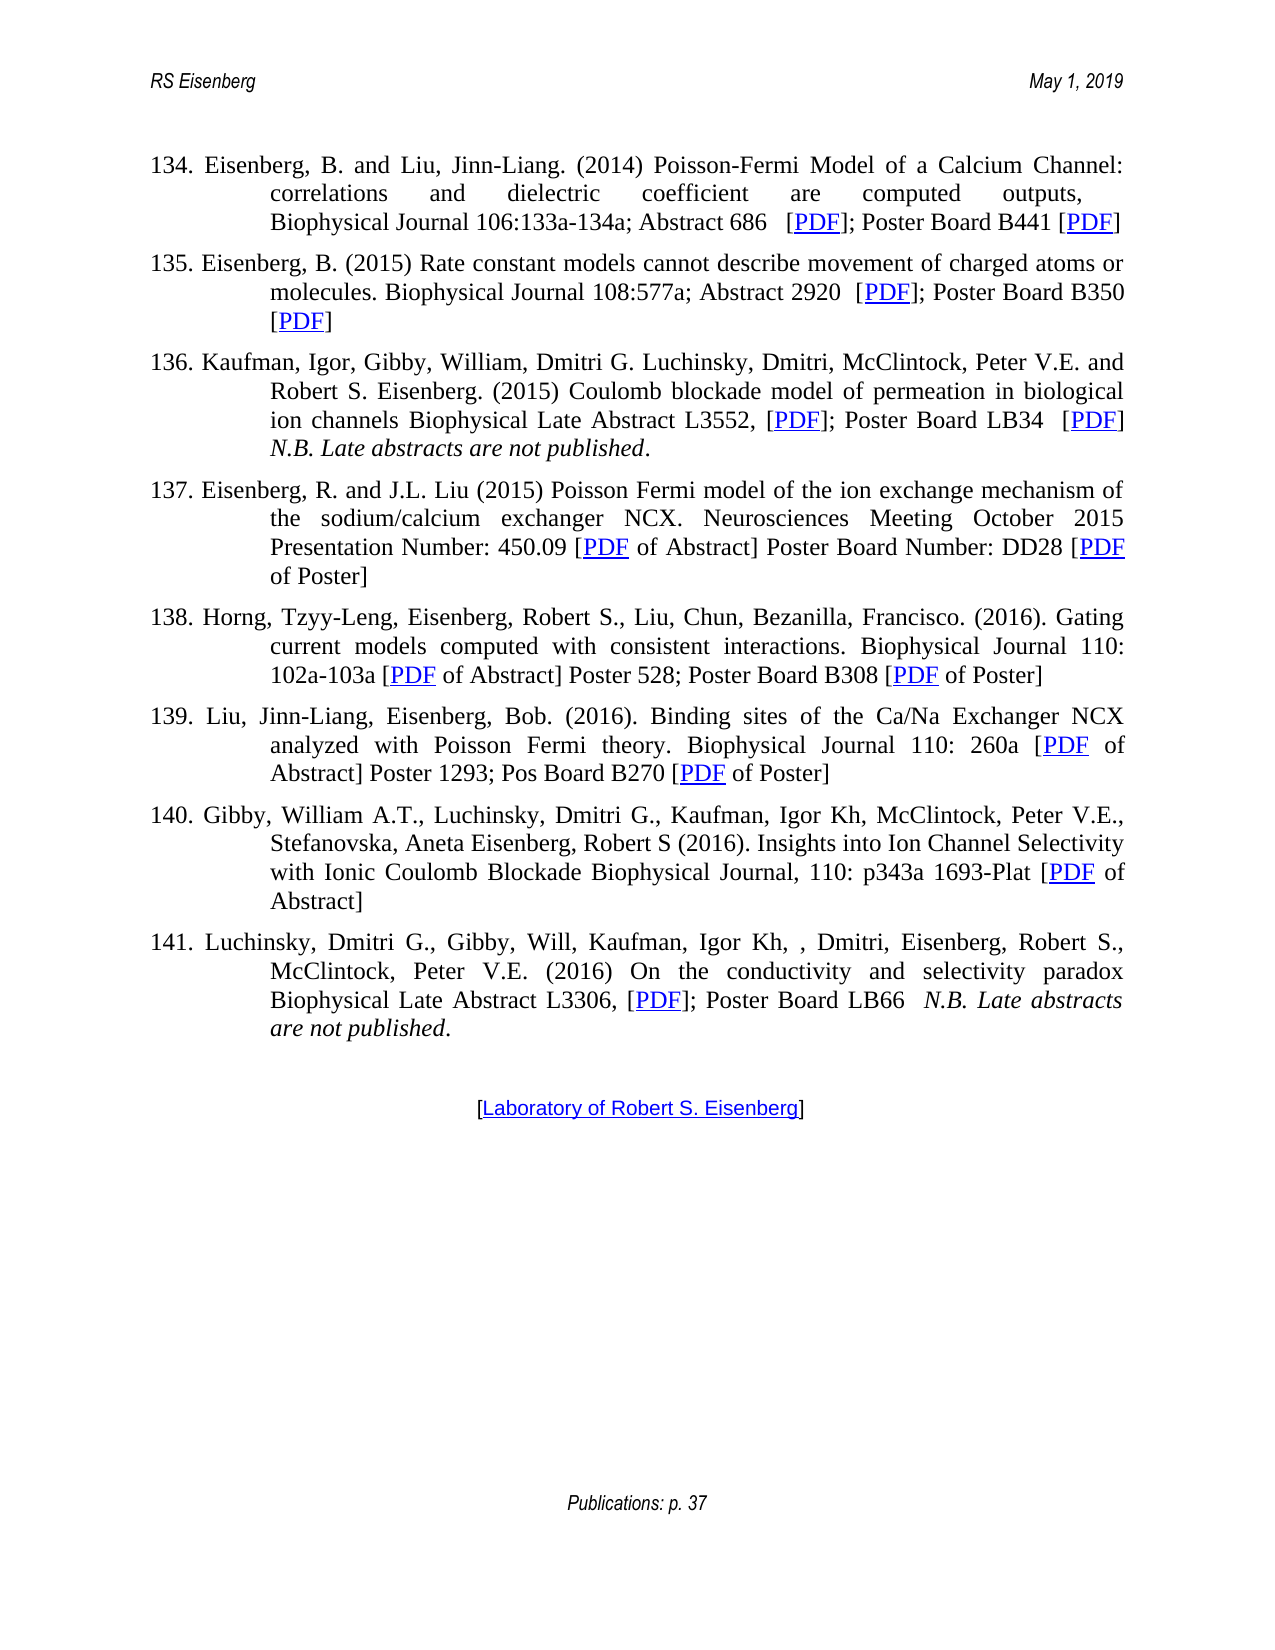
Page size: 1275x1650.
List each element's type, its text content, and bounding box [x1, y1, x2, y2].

text 139. Liu, Jinn-Liang, Eisenberg, Bob. (2016). Binding sites of the Ca/Na Exchanger NCX analyzed with Poisson Fermi theory. Biophysical Journal 110: 260a [PDF of Abstract] Poster 1293; Pos Board B270 [PDF of Poster] [150, 701, 1125, 787]
text 135. Eisenberg, B. (2015) Rate constant models cannot describe movement of charged atoms or molecules. Biophysical Journal 108:577a; Abstract 2920 [PDF]; Poster Board B350 [PDF] [150, 248, 1125, 335]
text 137. Eisenberg, R. and J.L. Liu (2015) Poisson Fermi model of the ion exchange mechanism of the sodium/calcium exchanger NCX. Neurosciences Meeting October 2015 Presentation Number: 450.09 [PDF of Abstract] Poster Board Number: DD28 [PDF of Poster] [150, 475, 1125, 590]
text 140. Gibby, William A.T., Luchinsky, Dmitri G., Kaufman, Igor Kh, McClintock, Peter V.E., Stefanovska, Aneta Eisenberg, Robert S (2016). Insights into Ion Channel Selectivity with Ionic Coulomb Blockade Biophysical Journal, 110: p343a 1693-Plat [PDF of Abstract] [150, 800, 1125, 915]
text 141. Luchinsky, Dmitri G., Gibby, Will, Kaufman, Igor Kh, , Dmitri, Eisenberg, Robert S., McClintock, Peter V.E. (2016) On the conductivity and selectivity paradox Biophysical Late Abstract L3306, [PDF]; Poster Board LB66 N.B. Late abstracts are not published. [150, 927, 1125, 1042]
text 134. Eisenberg, B. and Liu, Jinn-Liang. (2014) Poisson-Fermi Model of a Calcium Channel: correlations and dielectric coefficient are computed outputs, Biophysical Journal 106:133a-134a; Abstract 686 [PDF]; Poster Board B441 [PDF] [150, 150, 1125, 236]
text 138. Horng, Tzyy-Leng, Eisenberg, Robert S., Liu, Chun, Bezanilla, Francisco. (2016). Gating current models computed with consistent interactions. Biophysical Journal 110: 102a-103a [PDF of Abstract] Poster 528; Poster Board B308 [PDF of Poster] [150, 602, 1125, 688]
text [Laboratory of Robert S. Eisenberg] [150, 1096, 1125, 1120]
text 136. Kaufman, Igor, Gibby, William, Dmitri G. Luchinsky, Dmitri, McClintock, Peter V.E. and Robert S. Eisenberg. (2015) Coulomb blockade model of permeation in biological ion channels Biophysical Late Abstract L3552, [PDF]; Poster Board LB34 [PDF] N.B. Late abstracts are not published. [150, 347, 1125, 462]
